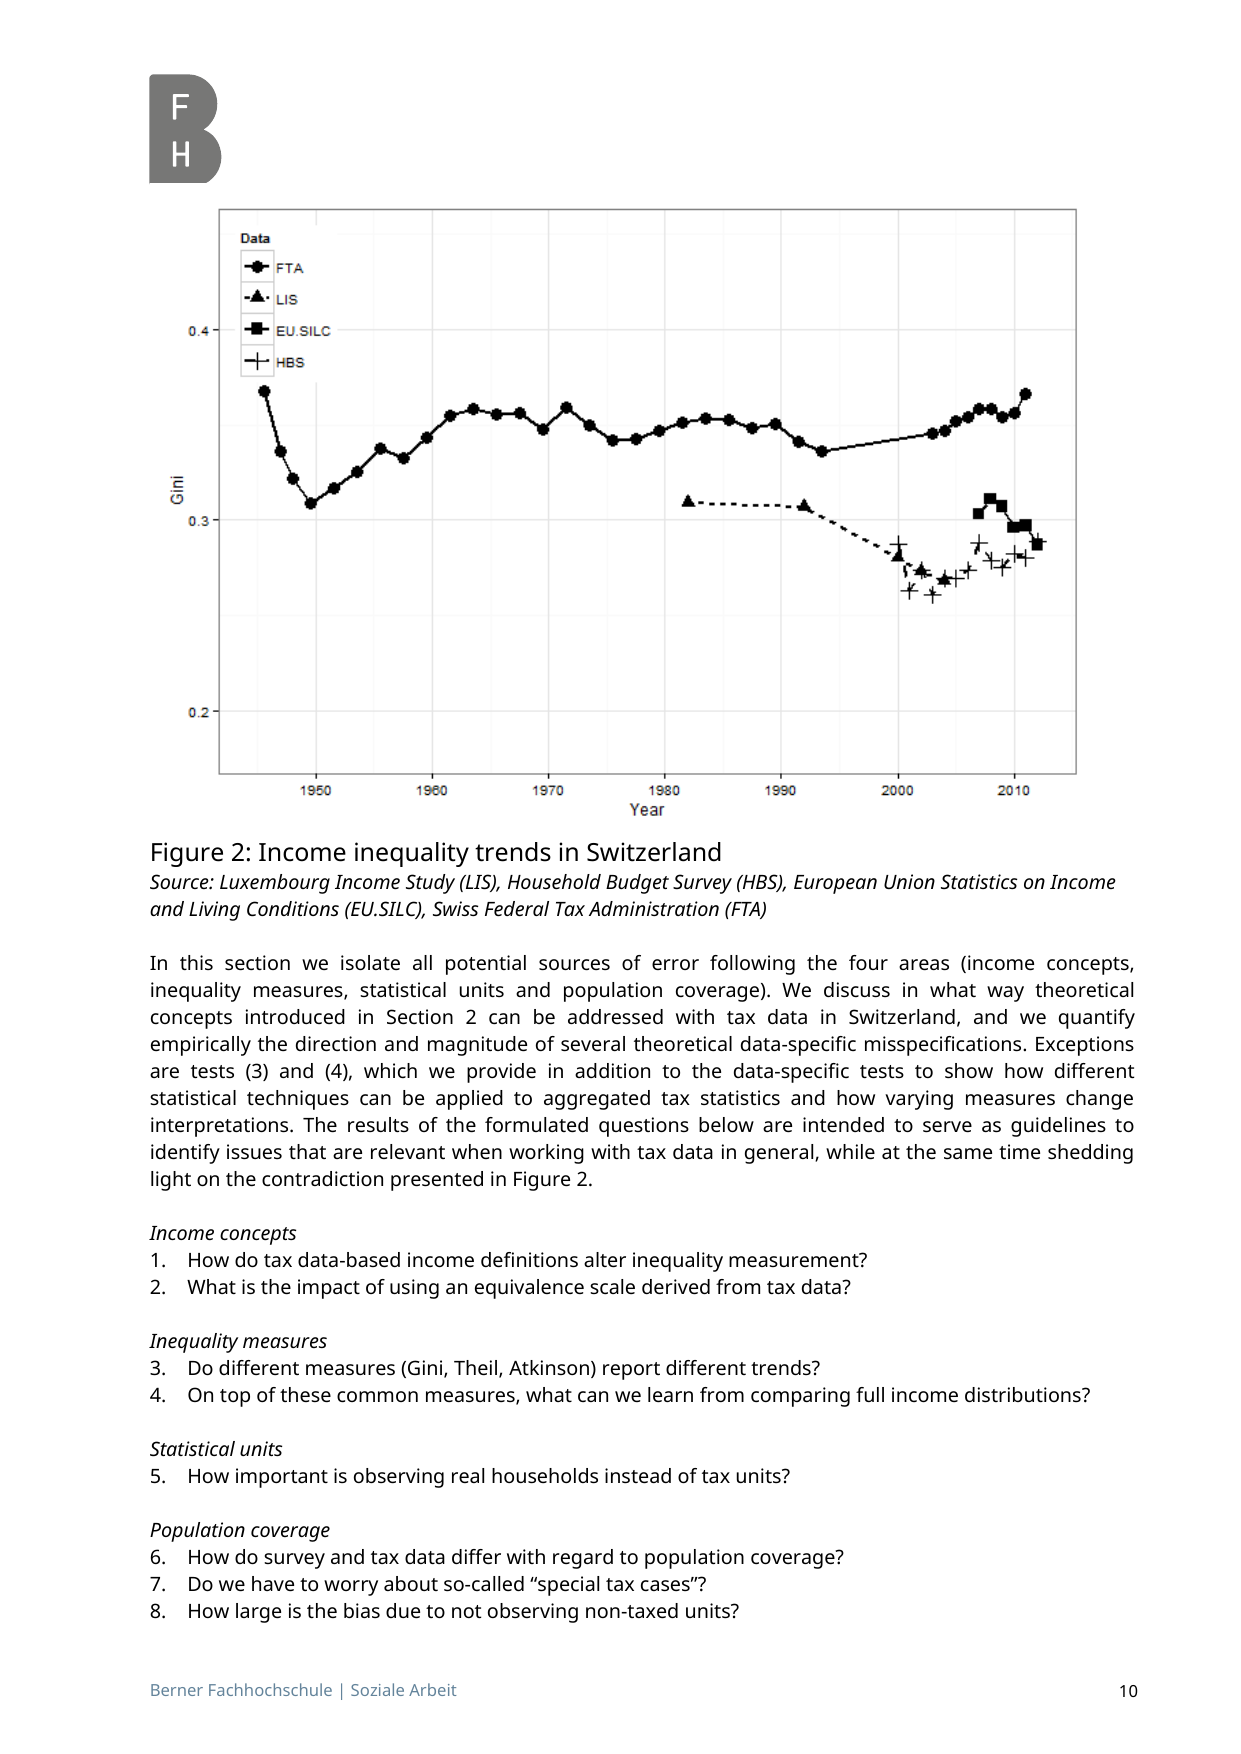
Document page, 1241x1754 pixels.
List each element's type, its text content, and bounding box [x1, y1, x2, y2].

text In this section we isolate all potential sources of error following the four areas (income concepts, inequality measures, statistical units and population coverage). We discuss in what way theoretical concepts introduced in Section 2 can be addressed with tax data in Switzerland, and we quantify empirically the direction and magnitude of several theoretical data-specific misspecifications. Exceptions are tests (3) and (4), which we provide in addition to the data-specific tests to show how different statistical techniques can be applied to aggregated tax statistics and how varying measures change interpretations. The results of the formulated questions below are intended to serve as guidelines to identify issues that are relevant when working with tax data in general, while at the same time shedding light on the contradiction presented in Figure 2. [149, 949, 1136, 1192]
list On top of these common measures, what can we learn from comparing full income distributions? [149, 1381, 1136, 1408]
list How important is observing real households instead of tax units? [149, 1462, 1136, 1489]
list What is the impact of using an equivalence scale derived from tax data? [149, 1273, 1136, 1300]
text Figure 2: Income inequality trends in Switzerland Source: Luxembourg Income Study (LIS), Household Budget Survey (HBS), European Union Statistics on Income and Living Conditions (EU.SILC), Swiss Federal Tax Administration (FTA) [149, 834, 1136, 922]
list Population coverage [149, 1516, 1136, 1543]
text Inequality measures [149, 1327, 1136, 1354]
list Do different measures (Gini, Theil, Atkinson) report different trends? [149, 1354, 1136, 1381]
text Income concepts [149, 1219, 1136, 1246]
text Statistical units [149, 1435, 1136, 1462]
picture [149, 183, 1103, 835]
list How do survey and tax data differ with regard to population coverage? [149, 1543, 1136, 1570]
list How do tax data-based income definitions alter inequality measurement? [149, 1246, 1136, 1273]
list How large is the bias due to not observing non-taxed units? [149, 1597, 1136, 1624]
list Do we have to worry about so-called “special tax cases”? [149, 1570, 1136, 1597]
